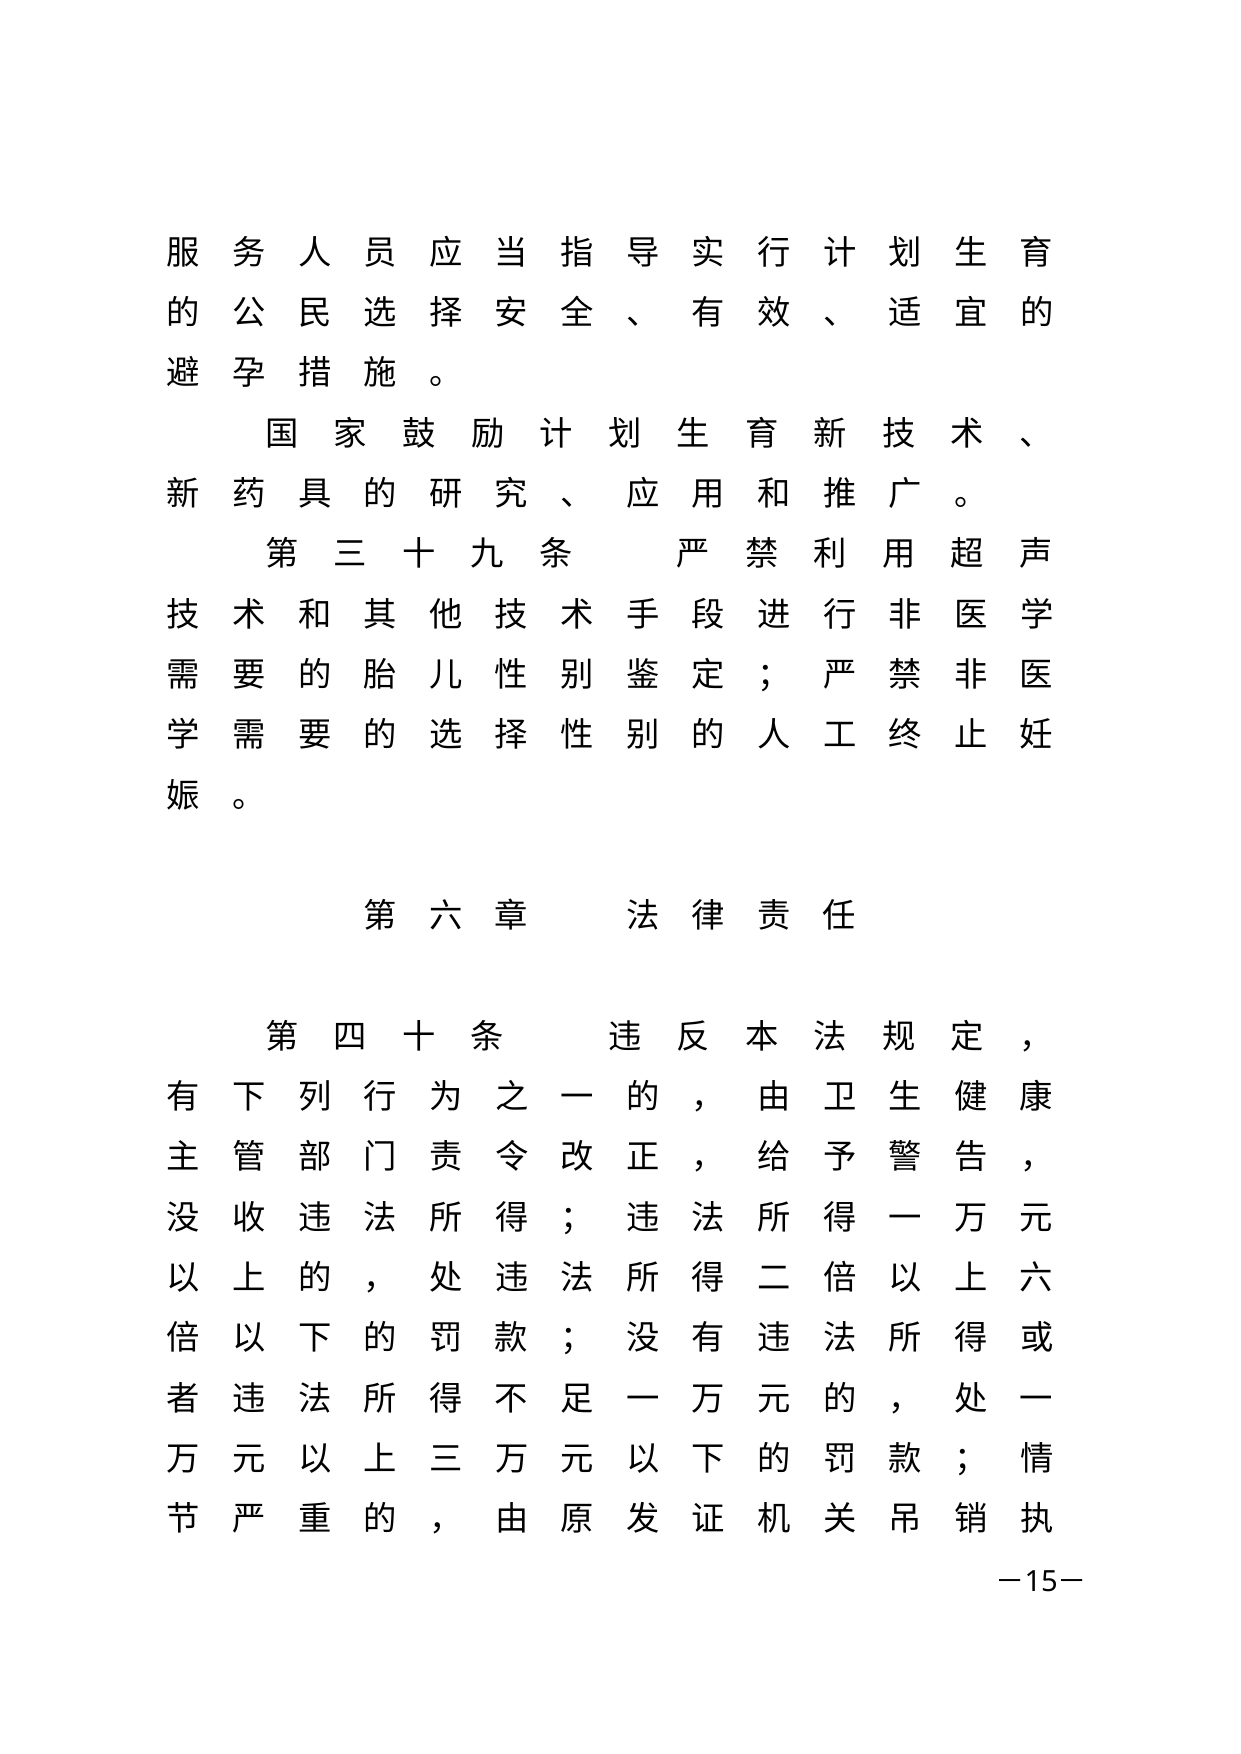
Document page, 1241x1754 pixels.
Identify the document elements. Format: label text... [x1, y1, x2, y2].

text 国家鼓励计划生育新技术、新药具的研究、应用和推广。 [167, 400, 1085, 521]
text 第三十八条 计划生育技术服务人员应当指导实行计划生育的公民选择安全、有效、适宜的避孕措施。 [167, 219, 1085, 400]
text 第三十九条 严禁利用超声技术和其他技术手段进行非医学需要的胎儿性别鉴定；严禁非医学需要的选择性别的人工终止妊娠。 [167, 521, 1085, 823]
text 第六章 法律责任 [167, 883, 1085, 943]
text 第四十条 违反本法规定，有下列行为之一的，由卫生健康主管部门责令改正，给予警告，没收违法所得；违法所得一万元以上的，处违法所得二倍以上六倍以下的罚款；没有违法所得或者违法所得不足一万元的，处一万元以上三万元以下的罚款；情节严重的，由原发证机关吊销执业证书；构成犯罪的，依法追究刑事责任： [167, 1003, 1085, 1546]
